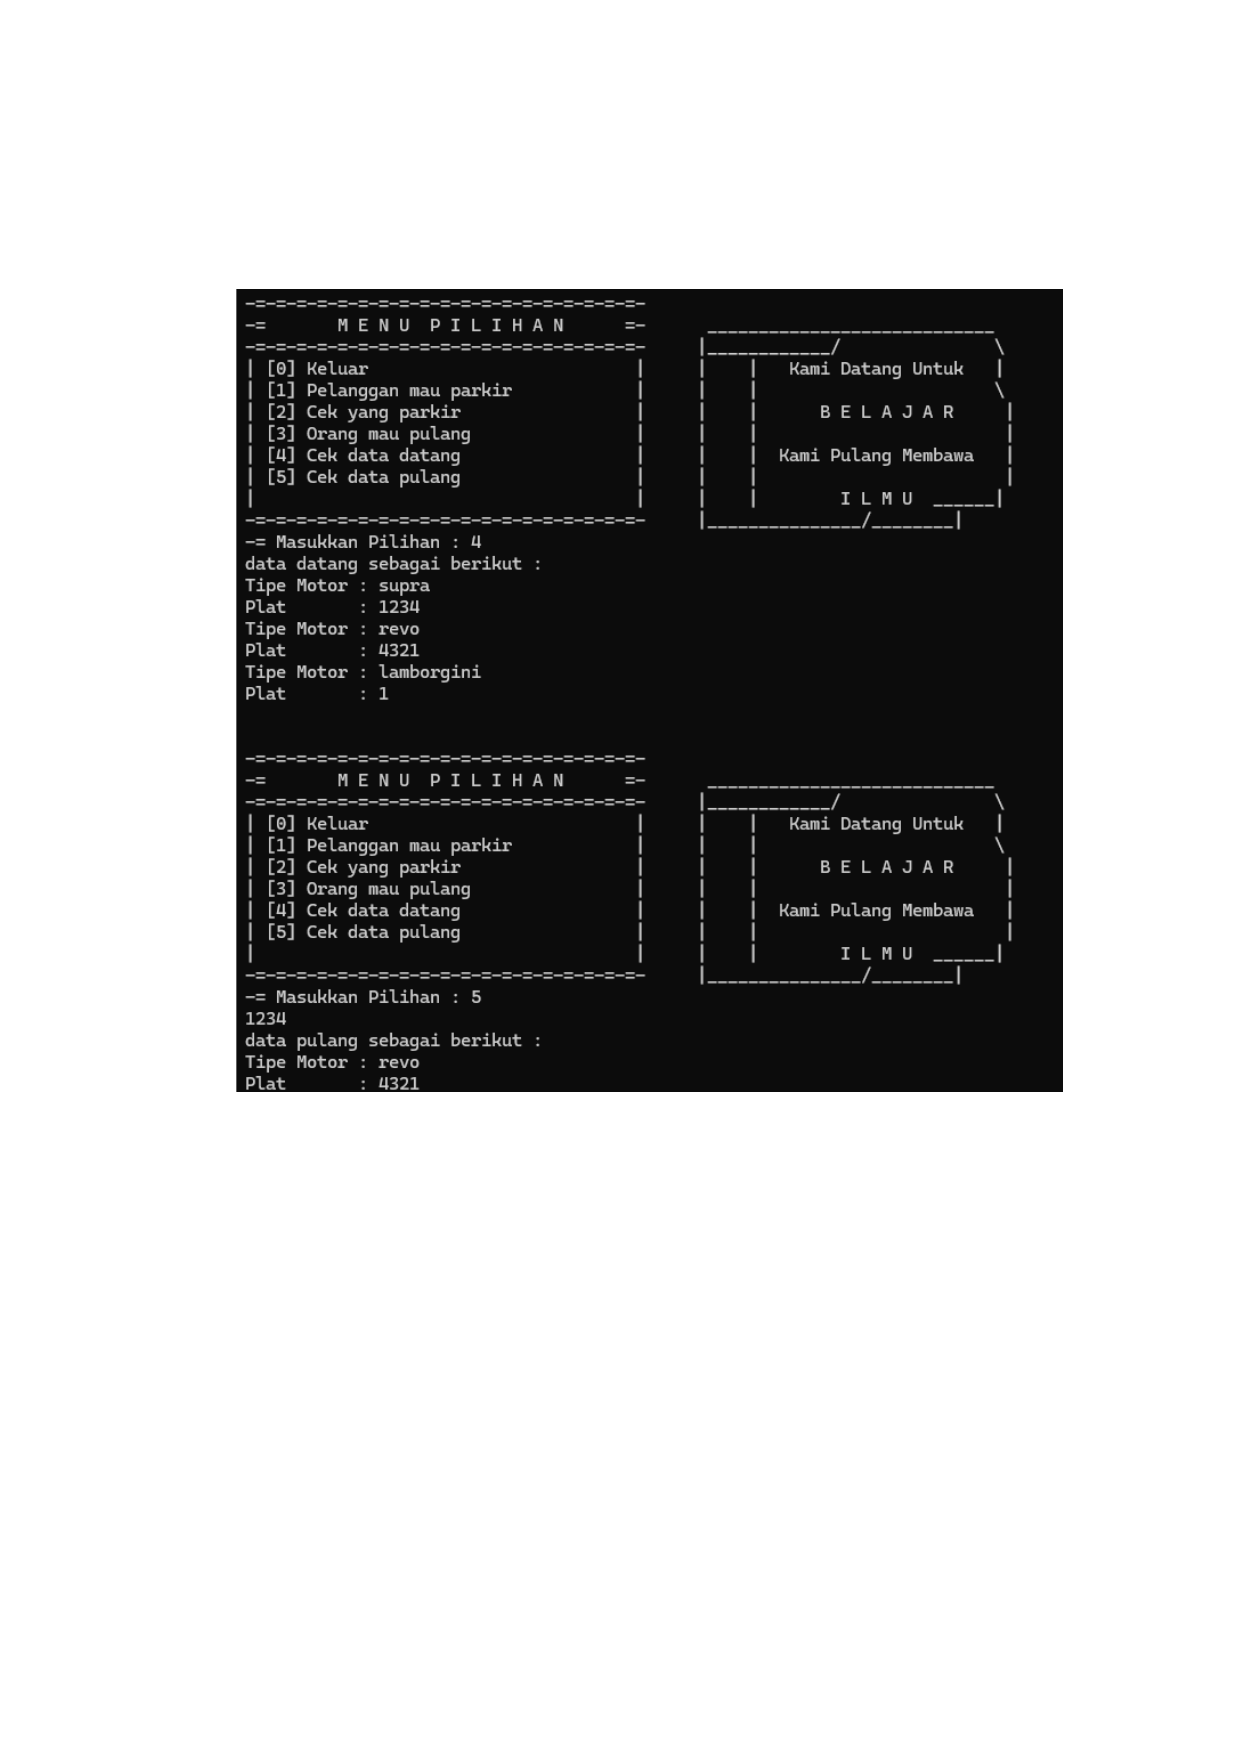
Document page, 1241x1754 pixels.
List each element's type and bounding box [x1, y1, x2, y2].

picture [236, 289, 1063, 1092]
